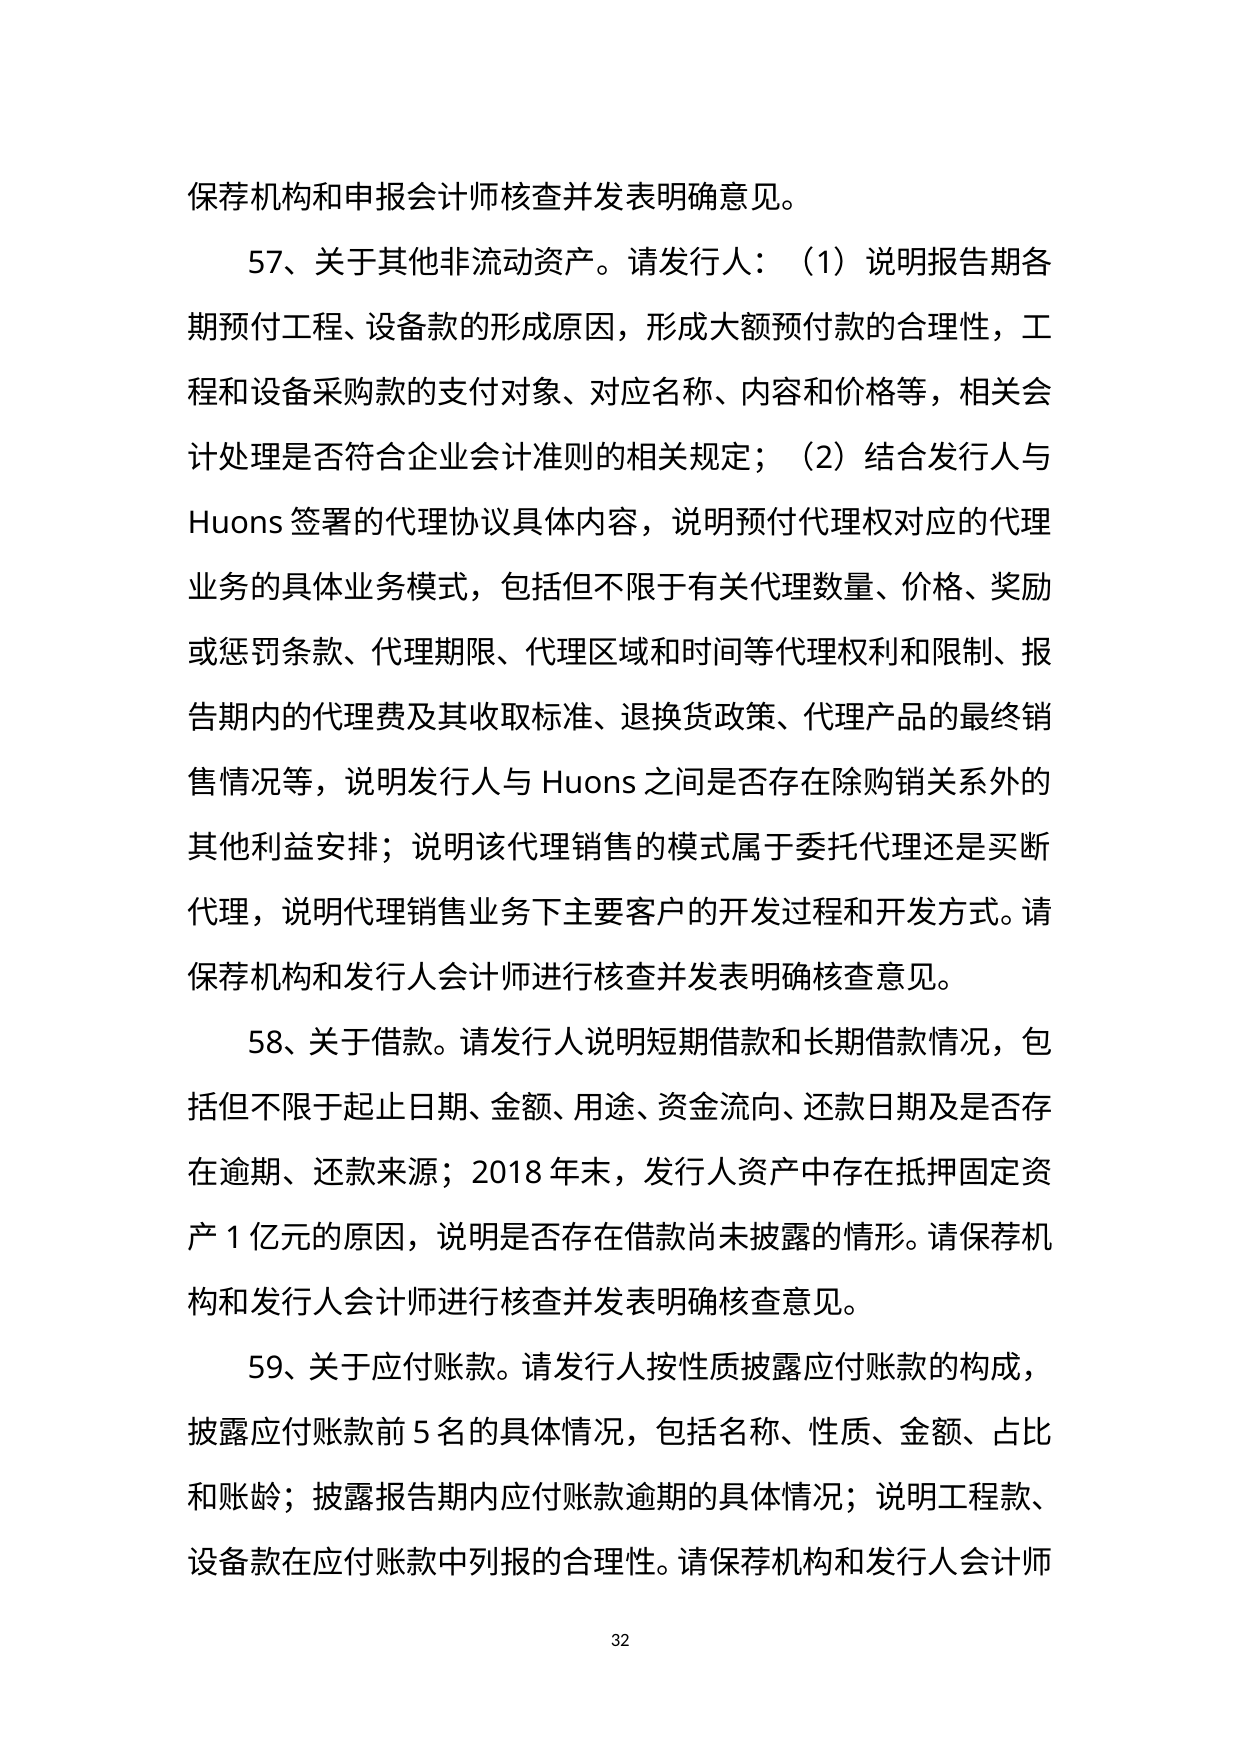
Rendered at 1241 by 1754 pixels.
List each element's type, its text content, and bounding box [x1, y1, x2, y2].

text 55、关于长期待摊费用。请发行人：（1）补充说明长期待摊费用形成的依据、具体内容、账龄及摊销情况，摊销政策是否谨慎；（2）补充说明长期待摊费用的归集是否包含与该项目无关的支出、是否存在费用支出资本化的情形，是否符合《企业会计准则》的规定。请保荐机构和申报会计师核查并发表明确意见，说明核查方法、核查范围、核查取得的证据和核查结论。 [187, 162, 1053, 617]
text 56、关于递延所得税资产。请发行人：（1）补充说明递延所得税资产的计算过程和依据, 说明报告期各期末是否存在未确认递延所得税资产的暂时性差异及原因；（2）结合业务开展情况，说明报告期内对各项非流动资产进行资产减值准备情况。请保荐机构和申报会计师核查并发表明确意见。 [187, 617, 1053, 942]
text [187, 942, 1053, 1592]
